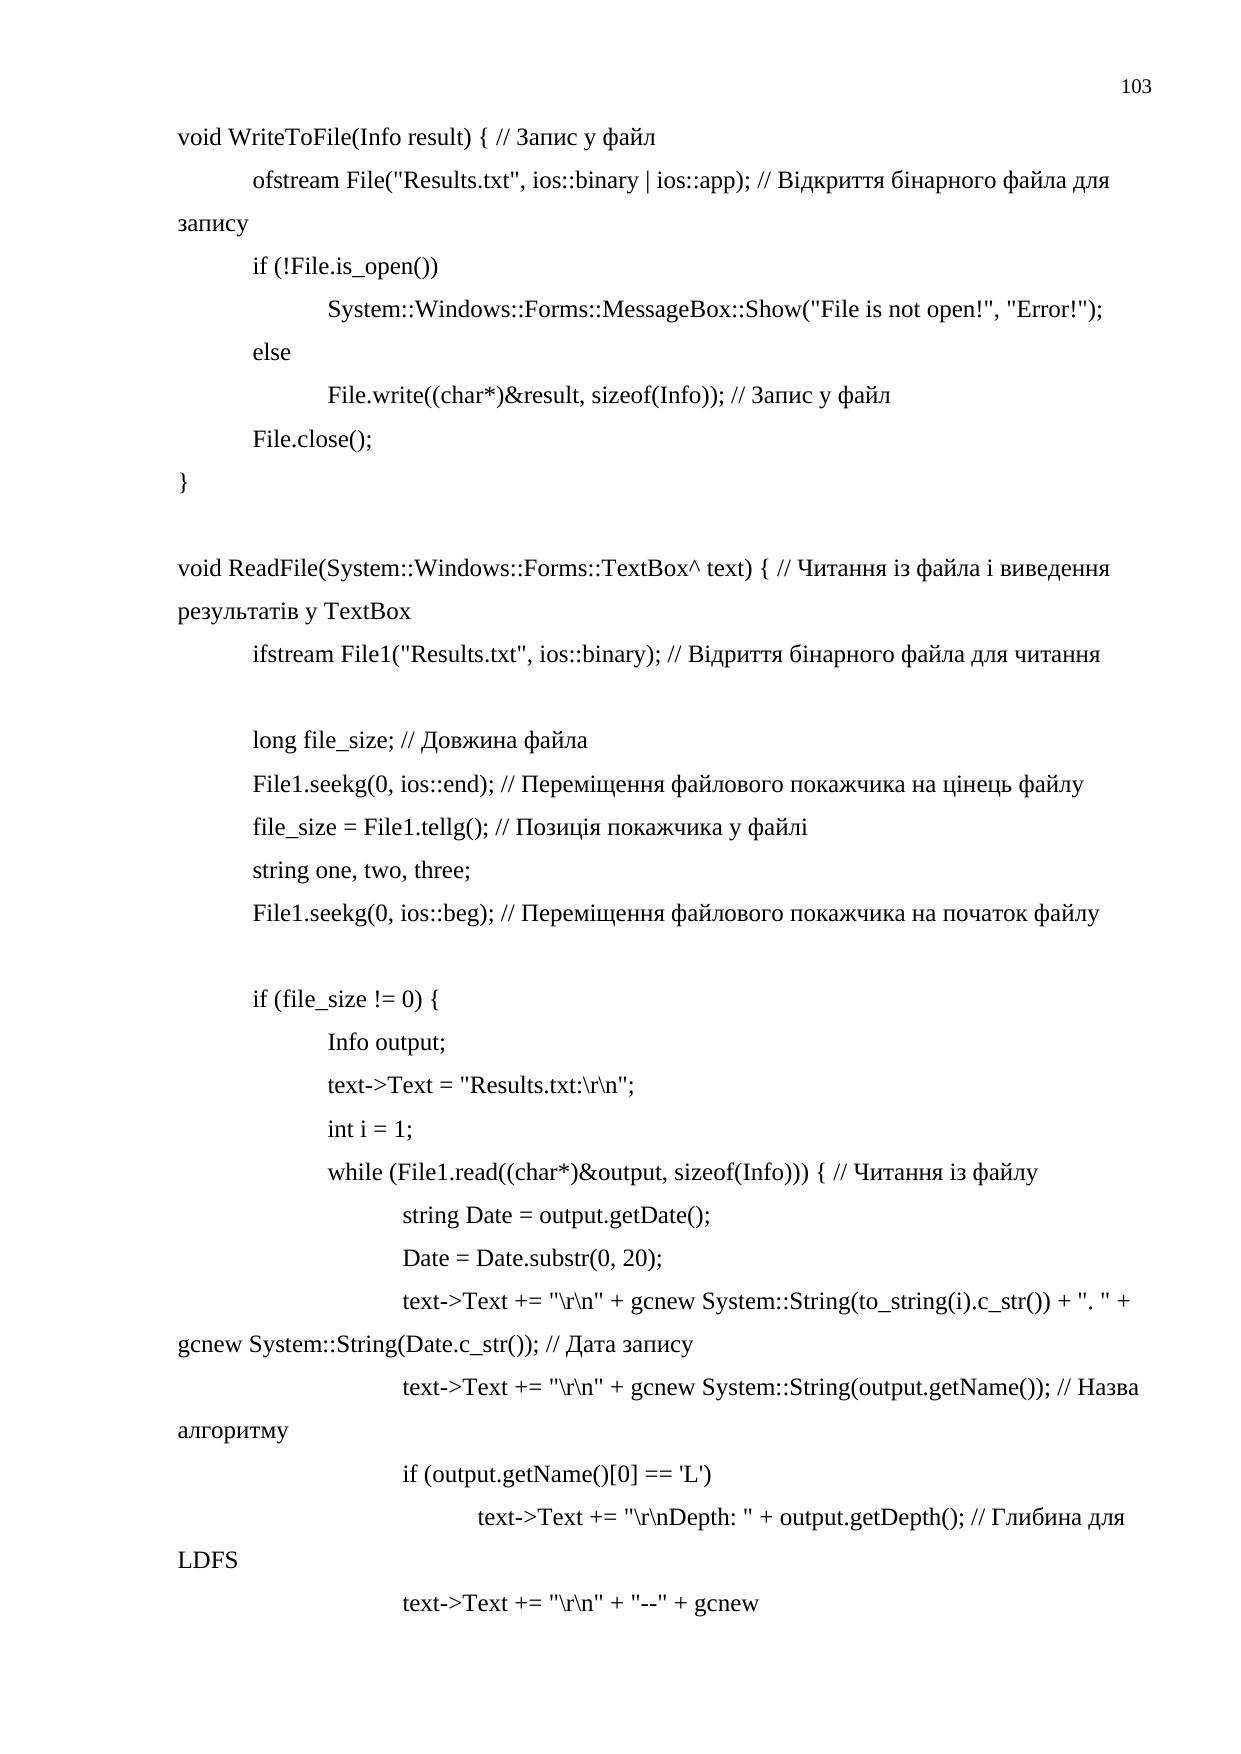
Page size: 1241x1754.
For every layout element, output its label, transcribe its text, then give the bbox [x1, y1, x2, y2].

text if (file_size != 0) { [177, 984, 1152, 1013]
text Date = Date.substr(0, 20); [177, 1243, 1152, 1272]
text while (File1.read((char*)&output, sizeof(Info))) { // Читання із файлу [177, 1157, 1152, 1186]
text File.close(); [177, 424, 1152, 452]
text } [177, 467, 1152, 496]
text int i = 1; [177, 1114, 1152, 1142]
text long file_size; // Довжина файла [177, 726, 1152, 754]
text void ReadFile(System::Windows::Forms::TextBox^ text) { // Читання із файла і виведення результатів у TextBox [177, 553, 1152, 625]
text System::Windows::Forms::MessageBox::Show("File is not open!", "Error!"); [177, 294, 1152, 323]
text text->Text = "Results.txt:\r\n"; [177, 1071, 1152, 1099]
text if (!File.is_open()) [177, 251, 1152, 280]
text string Date = output.getDate(); [177, 1200, 1152, 1229]
text text->Text += "\r\n" + gcnew System::String(output.getName()); // Назва алгоритму [177, 1372, 1152, 1444]
text File.write((char*)&result, sizeof(Info)); // Запис у файл [177, 381, 1152, 409]
text File1.seekg(0, ios::end); // Переміщення файлового покажчика на цінець файлу [177, 769, 1152, 797]
text Info output; [177, 1027, 1152, 1056]
text File1.seekg(0, ios::beg); // Переміщення файлового покажчика на початок файлу [177, 898, 1152, 927]
text string one, two, three; [177, 855, 1152, 884]
text ifstream File1("Results.txt", ios::binary); // Відриття бінарного файла для читання [177, 639, 1152, 668]
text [177, 1588, 1152, 1617]
text else [177, 337, 1152, 366]
text if (output.getName()[0] == 'L') [177, 1459, 1152, 1487]
text file_size = File1.tellg(); // Позиція покажчика у файлі [177, 812, 1152, 841]
text void WriteToFile(Info result) { // Запис у файл [177, 122, 1152, 151]
text ofstream File("Results.txt", ios::binary | ios::app); // Відкриття бінарного файла для запису [177, 165, 1152, 237]
text text->Text += "\r\n" + gcnew System::String(to_string(i).c_str()) + ". " + gcnew System::String(Date.c_str()); // Дата запису [177, 1286, 1152, 1358]
text text->Text += "\r\nDepth: " + output.getDepth(); // Глибина для LDFS [177, 1502, 1152, 1574]
